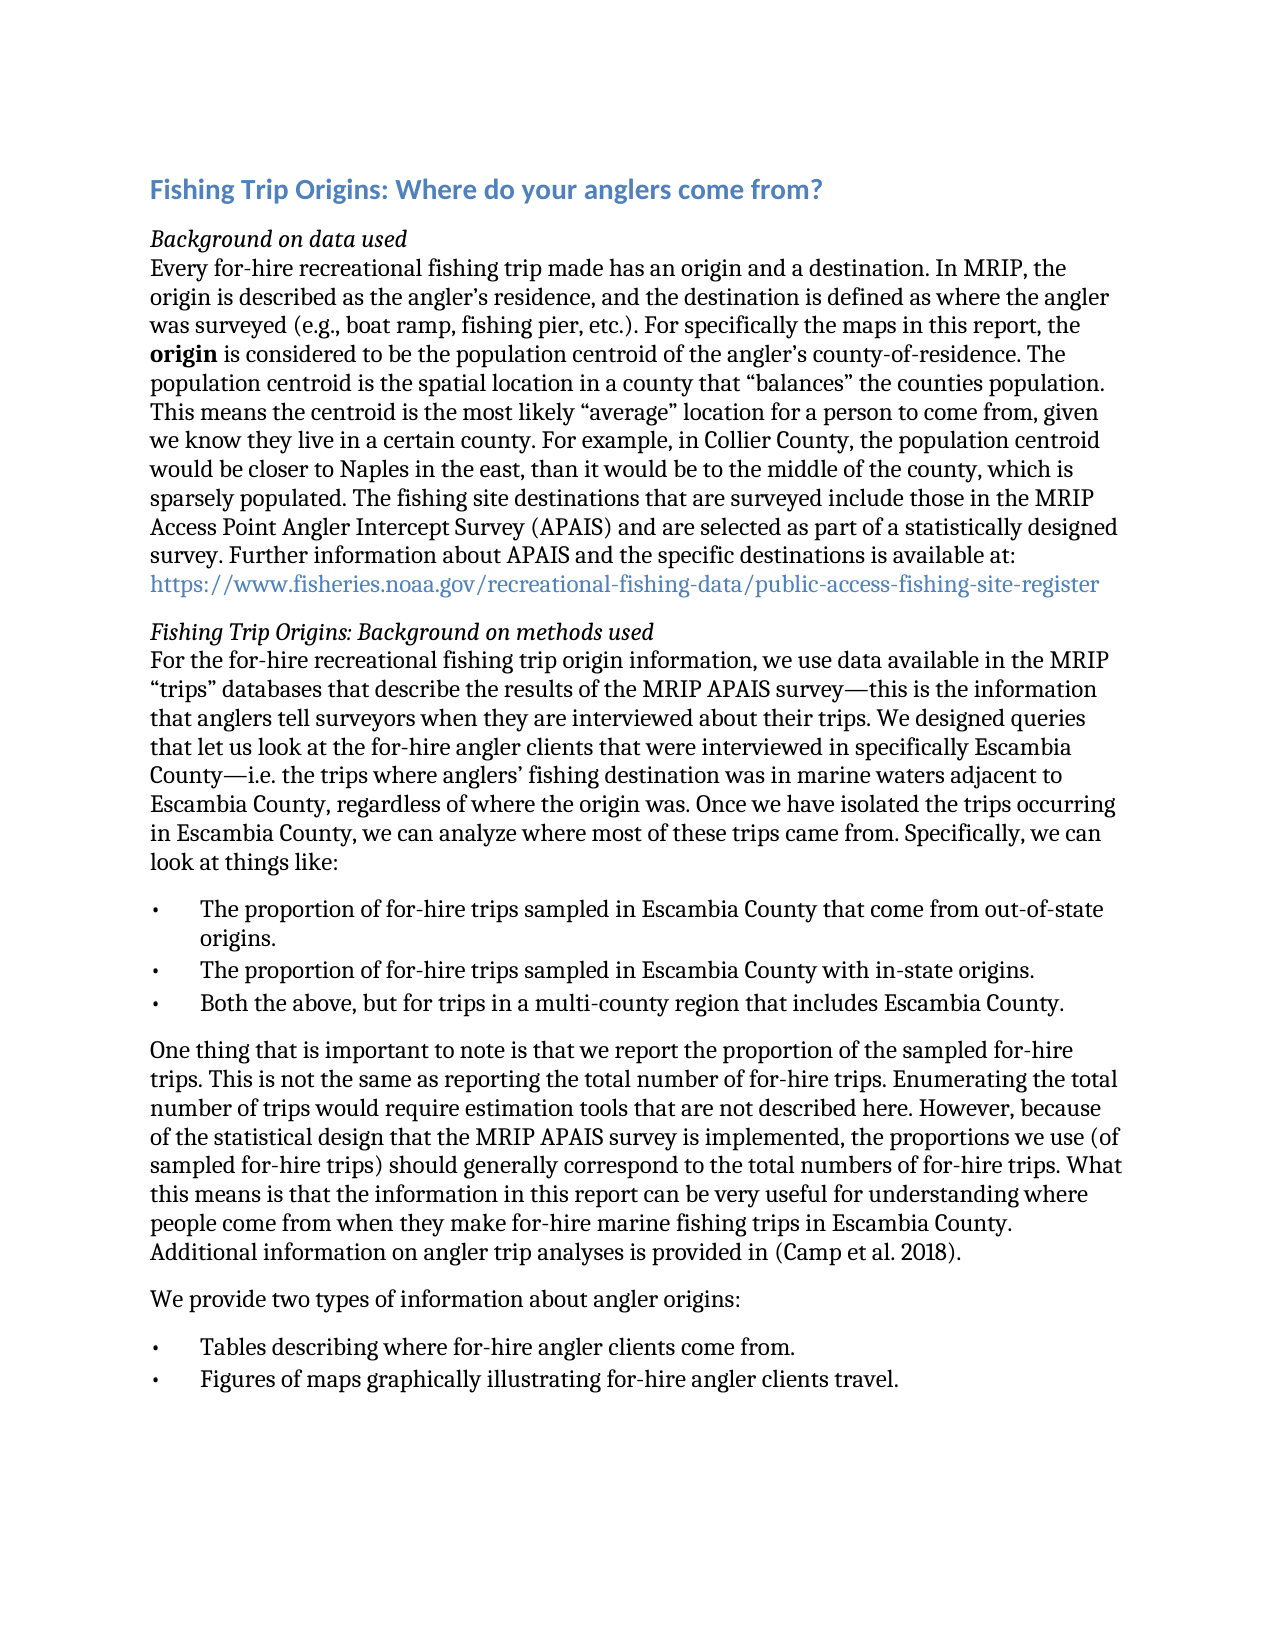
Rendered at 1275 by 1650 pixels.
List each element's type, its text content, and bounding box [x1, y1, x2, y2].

list Figures of maps graphically illustrating for-hire angler clients travel. [150, 1365, 1125, 1394]
text Background on data used Every for-hire recreational fishing trip made has an origin and a destination. In MRIP, the origin is described as the angler’s residence, and the destination is defined as where the angler was surveyed (e.g., boat ramp, fishing pier, etc.). For specifically the maps in this report, the origin is considered to be the population centroid of the angler’s county-of-residence. The population centroid is the spatial location in a county that “balances” the counties population. This means the centroid is the most likely “average” location for a person to come from, given we know they live in a certain county. For example, in Collier County, the population centroid would be closer to Naples in the east, than it would be to the middle of the county, which is sparsely populated. The fishing site destinations that are surveyed include those in the MRIP Access Point Angler Intercept Survey (APAIS) and are selected as part of a statistically designed survey. Further information about APAIS and the specific destinations is available at: https://www.fisheries.noaa.gov/recreational-fishing-data/public-access-fishing-site-register [150, 225, 1125, 599]
subtitle Fishing Trip Origins: Where do your anglers come from? [150, 171, 1125, 206]
list Both the above, but for trips in a multi-county region that includes Escambia County. [150, 989, 1125, 1018]
list Tables describing where for-hire angler clients come from. [150, 1333, 1125, 1361]
text One thing that is important to note is that we report the proportion of the sampled for-hire trips. This is not the same as reporting the total number of for-hire trips. Enumerating the total number of trips would require estimation tools that are not described here. However, because of the statistical design that the MRIP APAIS survey is implemented, the proportions we use (of sampled for-hire trips) should generally correspond to the total numbers of for-hire trips. What this means is that the information in this report can be very useful for understanding where people come from when they make for-hire marine fishing trips in Escambia County. Additional information on angler trip analyses is provided in (Camp et al. 2018). [150, 1036, 1125, 1266]
list The proportion of for-hire trips sampled in Escambia County that come from out-of-state origins. [150, 895, 1125, 953]
list The proportion of for-hire trips sampled in Escambia County with in-state origins. [150, 956, 1125, 985]
text Fishing Trip Origins: Background on methods used For the for-hire recreational fishing trip origin information, we use data available in the MRIP “trips” databases that describe the results of the MRIP APAIS survey—this is the information that anglers tell surveyors when they are interviewed about their trips. We designed queries that let us look at the for-hire angler clients that were interviewed in specifically Escambia County—i.e. the trips where anglers’ fishing destination was in marine waters adjacent to Escambia County, regardless of where the origin was. Once we have isolated the trips occurring in Escambia County, we can analyze where most of these trips came from. Specifically, we can look at things like: [150, 618, 1125, 876]
text We provide two types of information about angler origins: [150, 1285, 1125, 1314]
